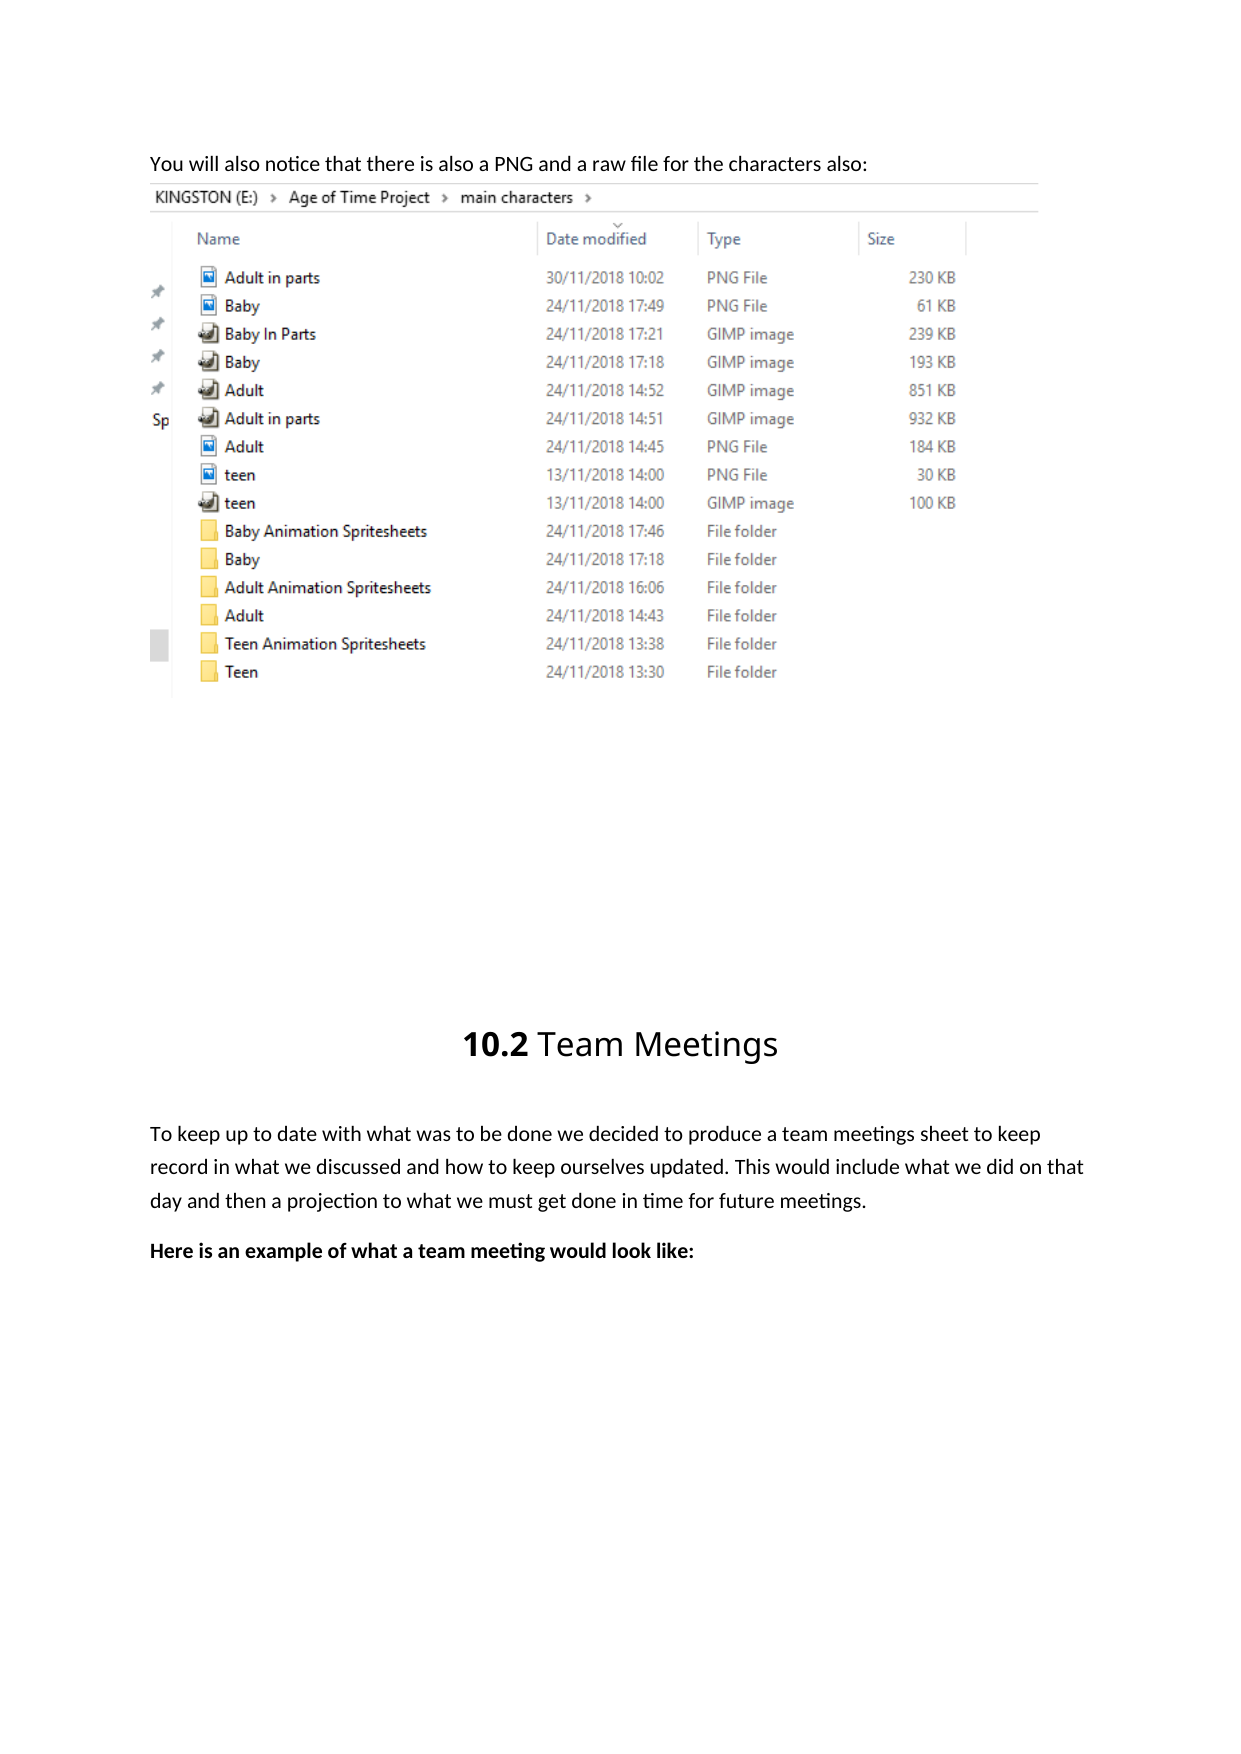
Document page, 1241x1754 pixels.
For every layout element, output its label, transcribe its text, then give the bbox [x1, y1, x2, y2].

text Here is an example of what a team meeting would look like: [150, 1237, 1090, 1263]
subtitle 10.2 Team Meetings [150, 1021, 1090, 1066]
picture [150, 183, 1039, 698]
text To keep up to date with what was to be done we decided to produce a team meetings sheet to keep record in what we discussed and how to keep ourselves updated. This would include what we did on that day and then a projection to what we must get done in time for future meetings. [150, 1120, 1090, 1213]
